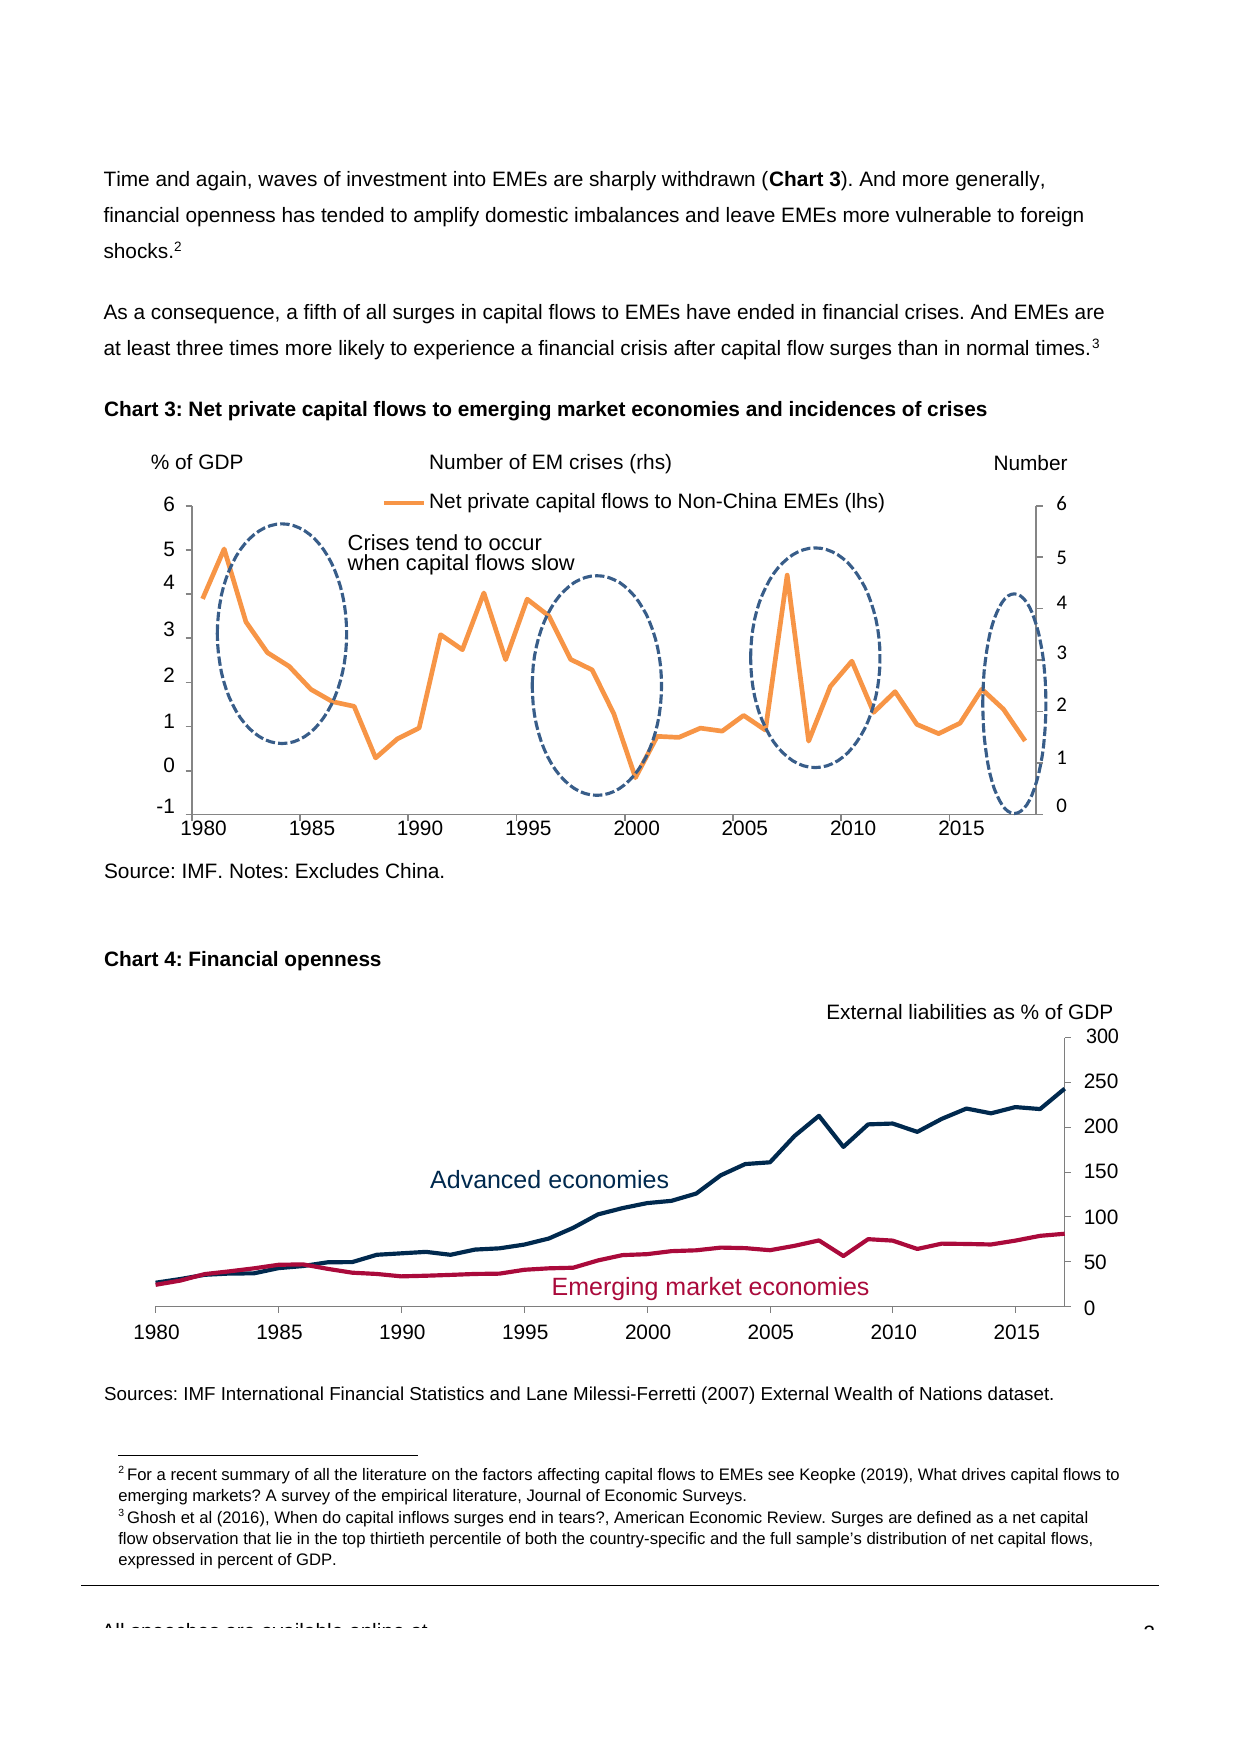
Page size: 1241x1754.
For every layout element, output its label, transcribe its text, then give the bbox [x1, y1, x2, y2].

text Time and again, waves of investment into EMEs are sharply withdrawn (Chart 3). And more generally, financial openness has tended to amplify domestic imbalances and leave EMEs more vulnerable to foreign shocks.2 [103, 167, 1118, 263]
text 2 For a recent summary of all the literature on the factors affecting capital flows to EMEs see Keopke (2019), What drives capital flows to emerging markets? A survey of the empirical literature, Journal of Economic Surveys. [118, 1456, 1137, 1505]
table_header Chart 3: Net private capital flows to emerging market economies and incidences of crises % of GDP Number of EM crises (rhs) Number [83, 398, 1139, 472]
table_cell External liabilities as % of GDP 300 250 200 Advanced economies 150 100 50 Emerging market economies 0 1980 1985 1990 1995 2000 2005 2010 2015 Sources: IMF International Financial Statistics and Lane Milessi-Ferretti (2007) External Wealth of Nations dataset. [83, 986, 1139, 1404]
table_cell Chart 4: Financial openness [83, 923, 1139, 986]
table_cell 6 Net private capital flows to Non-China EMEs (lhs) 6 5 Crises tend to occur 5 when capital flows slow 4 4 3 3 2 1 2 0 1 -1 0 1980 1985 1990 1995 2000 2005 2010 2015 Source: IMF. Notes: Excludes China. [83, 473, 1139, 923]
text As a consequence, a fifth of all surges in capital flows to EMEs have ended in financial crises. And EMEs are at least three times more likely to experience a financial crisis after capital flow surges than in normal times.3 [103, 300, 1118, 360]
text 3 Ghosh et al (2016), When do capital inflows surges end in tears?, American Economic Review. Surges are defined as a net capital flow observation that lie in the top thirtieth percentile of both the country-specific and the full sample’s distribution of net capital flows, expressed in percent of GDP. [118, 1507, 1104, 1569]
